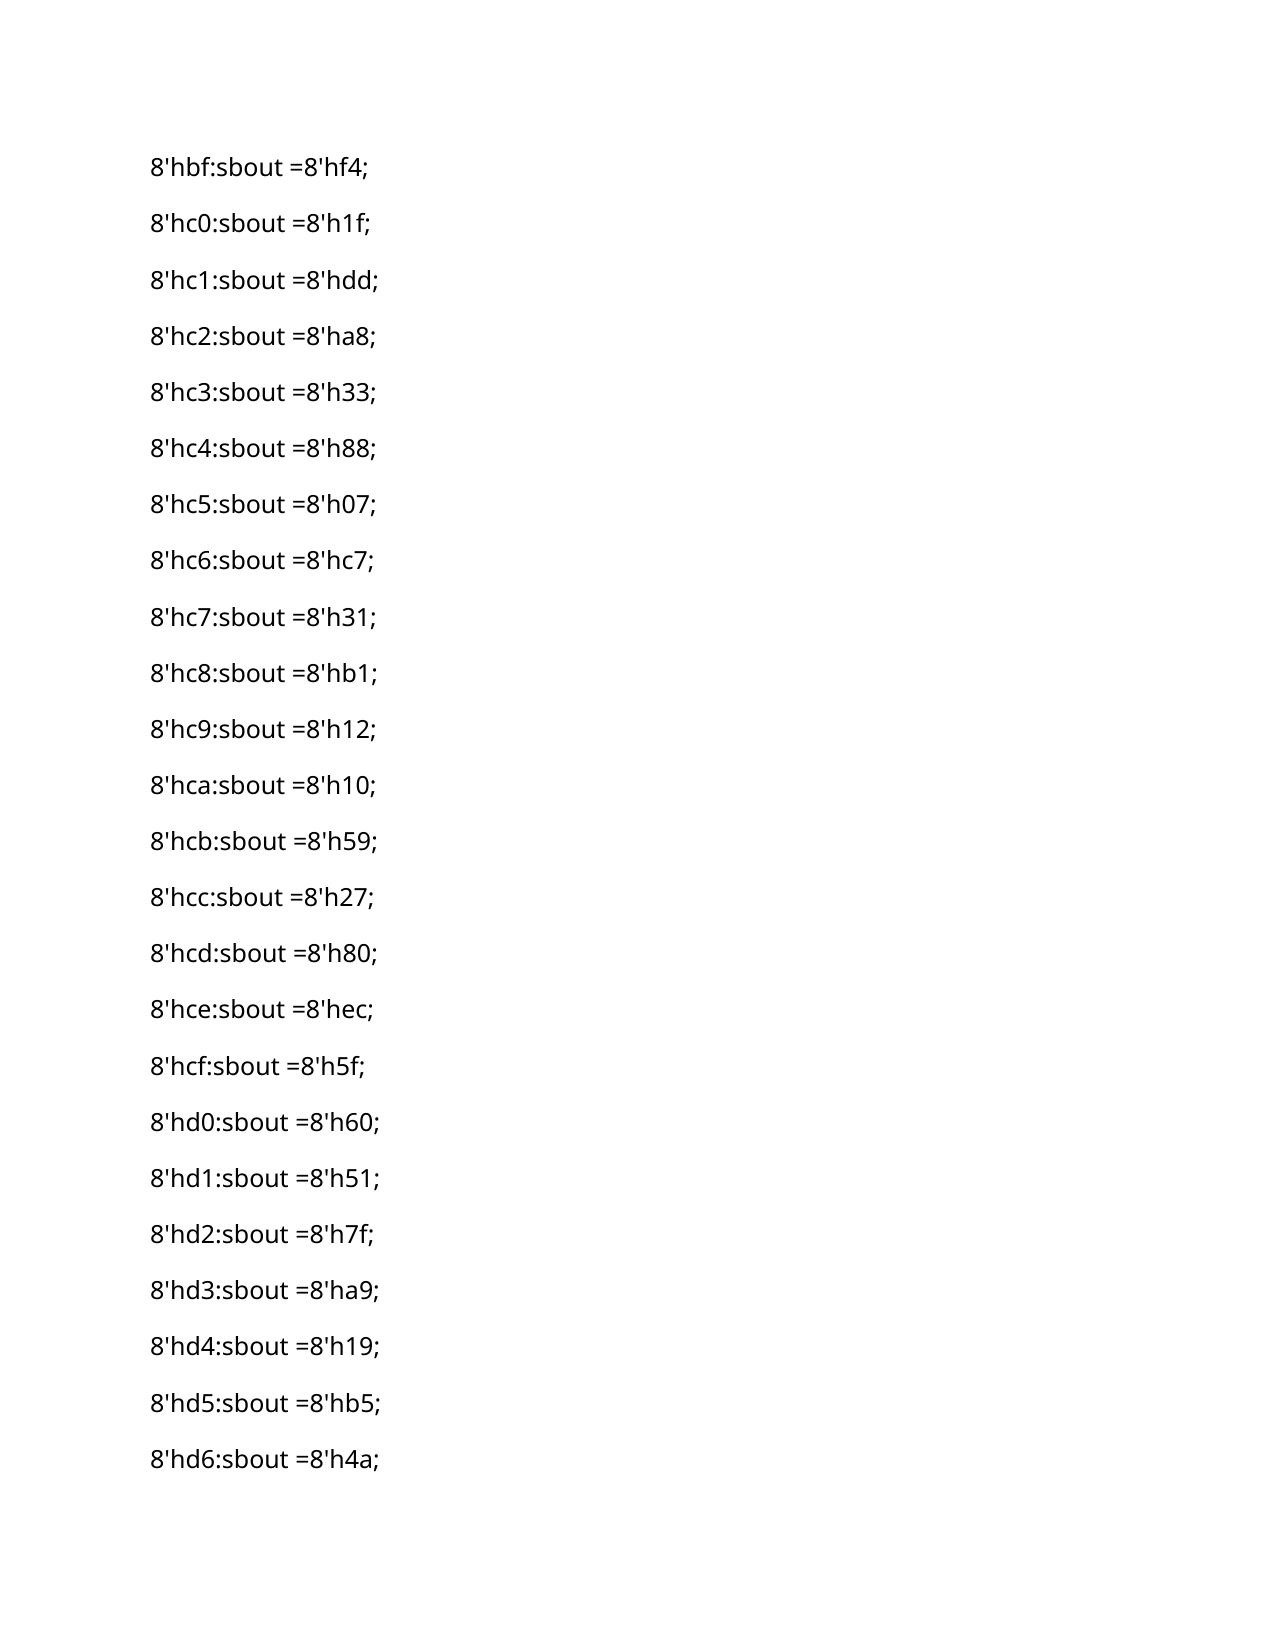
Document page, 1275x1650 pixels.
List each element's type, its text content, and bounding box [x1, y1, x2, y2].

text 8'hc3:sbout =8'h33; [150, 374, 1125, 409]
text 8'hd1:sbout =8'h51; [150, 1161, 1125, 1195]
text 8'hd5:sbout =8'hb5; [150, 1385, 1125, 1419]
text 8'hc1:sbout =8'hdd; [150, 262, 1125, 296]
text 8'hc7:sbout =8'h31; [150, 599, 1125, 633]
text 8'hca:sbout =8'h10; [150, 768, 1125, 802]
text 8'hbf:sbout =8'hf4; [150, 150, 1125, 184]
text 8'hcc:sbout =8'h27; [150, 880, 1125, 914]
text 8'hce:sbout =8'hec; [150, 992, 1125, 1026]
text 8'hc9:sbout =8'h12; [150, 711, 1125, 746]
text 8'hc0:sbout =8'h1f; [150, 206, 1125, 240]
text 8'hd0:sbout =8'h60; [150, 1104, 1125, 1138]
text 8'hd6:sbout =8'h4a; [150, 1441, 1125, 1475]
text 8'hd3:sbout =8'ha9; [150, 1273, 1125, 1307]
text 8'hc5:sbout =8'h07; [150, 487, 1125, 521]
text 8'hc2:sbout =8'ha8; [150, 318, 1125, 352]
text 8'hd4:sbout =8'h19; [150, 1329, 1125, 1363]
text 8'hd2:sbout =8'h7f; [150, 1217, 1125, 1251]
text 8'hcb:sbout =8'h59; [150, 824, 1125, 858]
text 8'hc8:sbout =8'hb1; [150, 655, 1125, 689]
text 8'hc6:sbout =8'hc7; [150, 543, 1125, 577]
text 8'hcd:sbout =8'h80; [150, 936, 1125, 970]
text 8'hc4:sbout =8'h88; [150, 431, 1125, 465]
text 8'hcf:sbout =8'h5f; [150, 1048, 1125, 1082]
